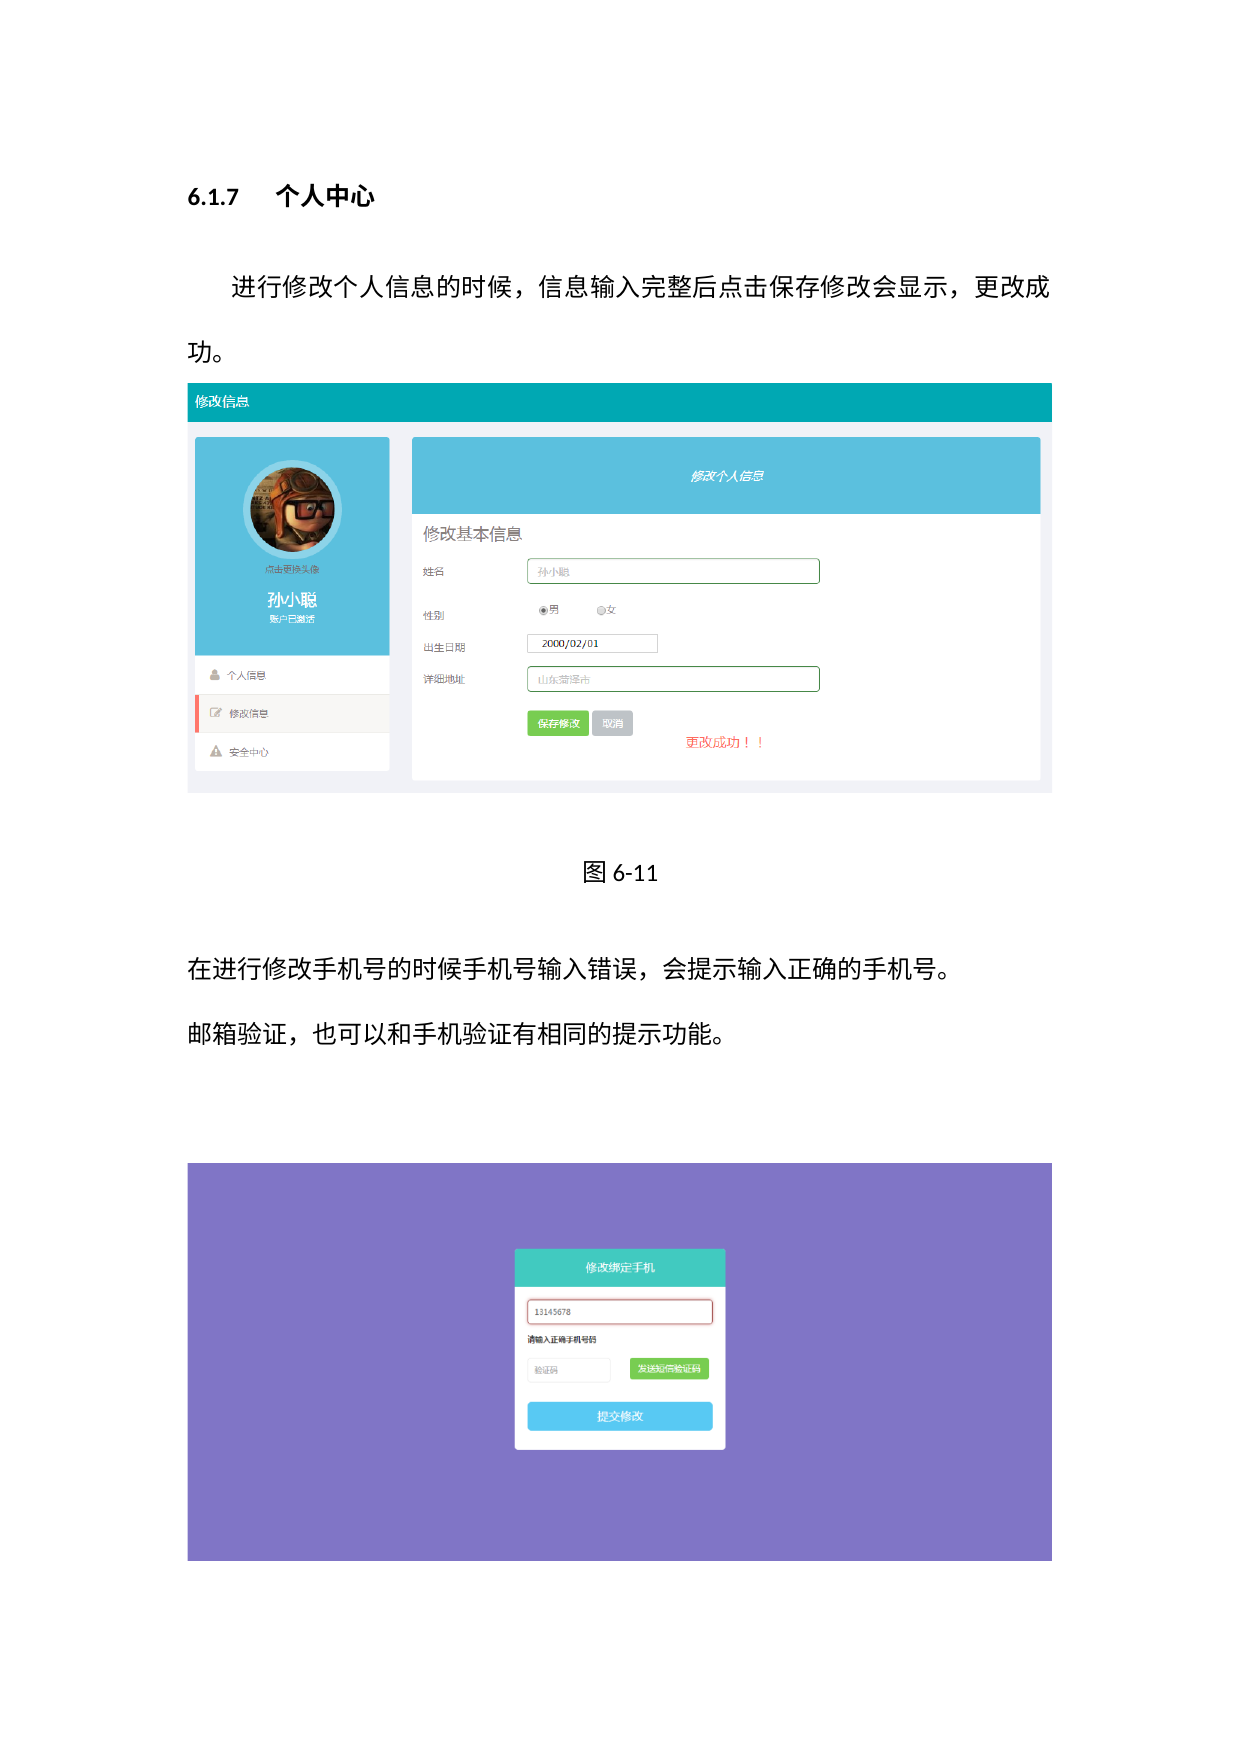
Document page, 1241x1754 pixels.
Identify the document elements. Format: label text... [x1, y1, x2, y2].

text 进行修改个人信息的时候，信息输入完整后点击保存修改会显示，更改成功。 [187, 253, 1053, 383]
text 在进行修改手机号的时候手机号输入错误，会提示输入正确的手机号。 [187, 936, 1053, 1001]
picture [187, 383, 1053, 793]
text 邮箱验证，也可以和手机验证有相同的提示功能。 [187, 1001, 1053, 1066]
text 图6-11 [187, 838, 1053, 903]
picture [187, 1163, 1052, 1561]
subtitle 个人中心 [187, 162, 1053, 227]
